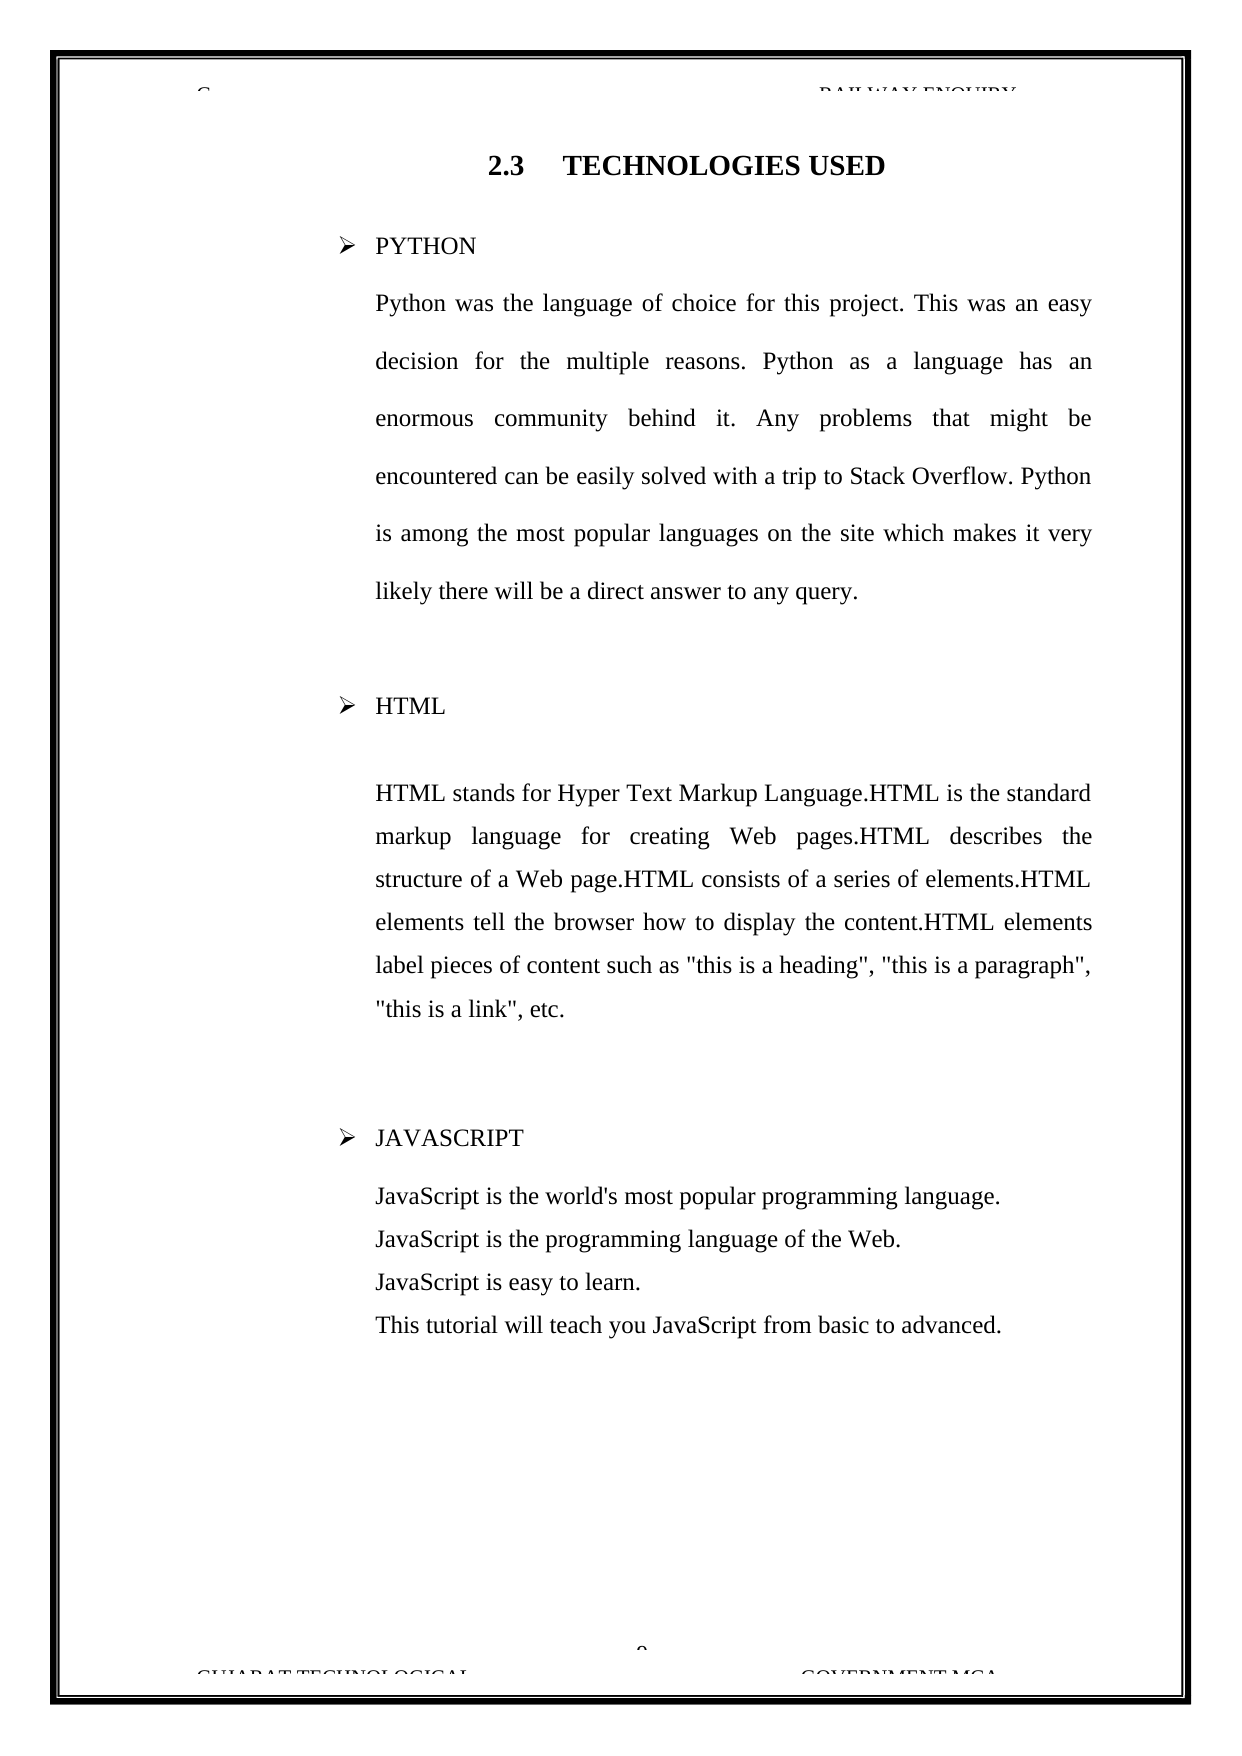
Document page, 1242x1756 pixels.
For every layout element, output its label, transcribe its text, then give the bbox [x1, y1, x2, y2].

list HTML [337, 691, 1110, 720]
list JAVASCRIPT [337, 1123, 1110, 1152]
text JavaScript is easy to learn. [375, 1268, 1110, 1296]
text This tutorial will teach you JavaScript from basic to advanced. [375, 1310, 1110, 1339]
text Python was the language of choice for this project. This was an easy decision for the multiple reasons. Python as a language has an enormous community behind it. Any problems that might be encountered can be easily solved with a trip to Stack Overflow. Python is among the most popular languages on the site which makes it very likely there will be a direct answer to any query. [375, 288, 1093, 605]
text HTML stands for Hyper Text Markup Language.HTML is the standard markup language for creating Web pages.HTML describes the structure of a Web page.HTML consists of a series of elements.HTML elements tell the browser how to display the content.HTML elements label pieces of content such as "this is a heading", "this is a paragraph", "this is a link", etc. [375, 778, 1092, 1022]
subtitle TECHNOLOGIES USED [488, 148, 1110, 181]
text JavaScript is the world's most popular programming language. JavaScript is the programming language of the Web. [375, 1181, 1071, 1253]
list PYTHON [337, 231, 1110, 260]
